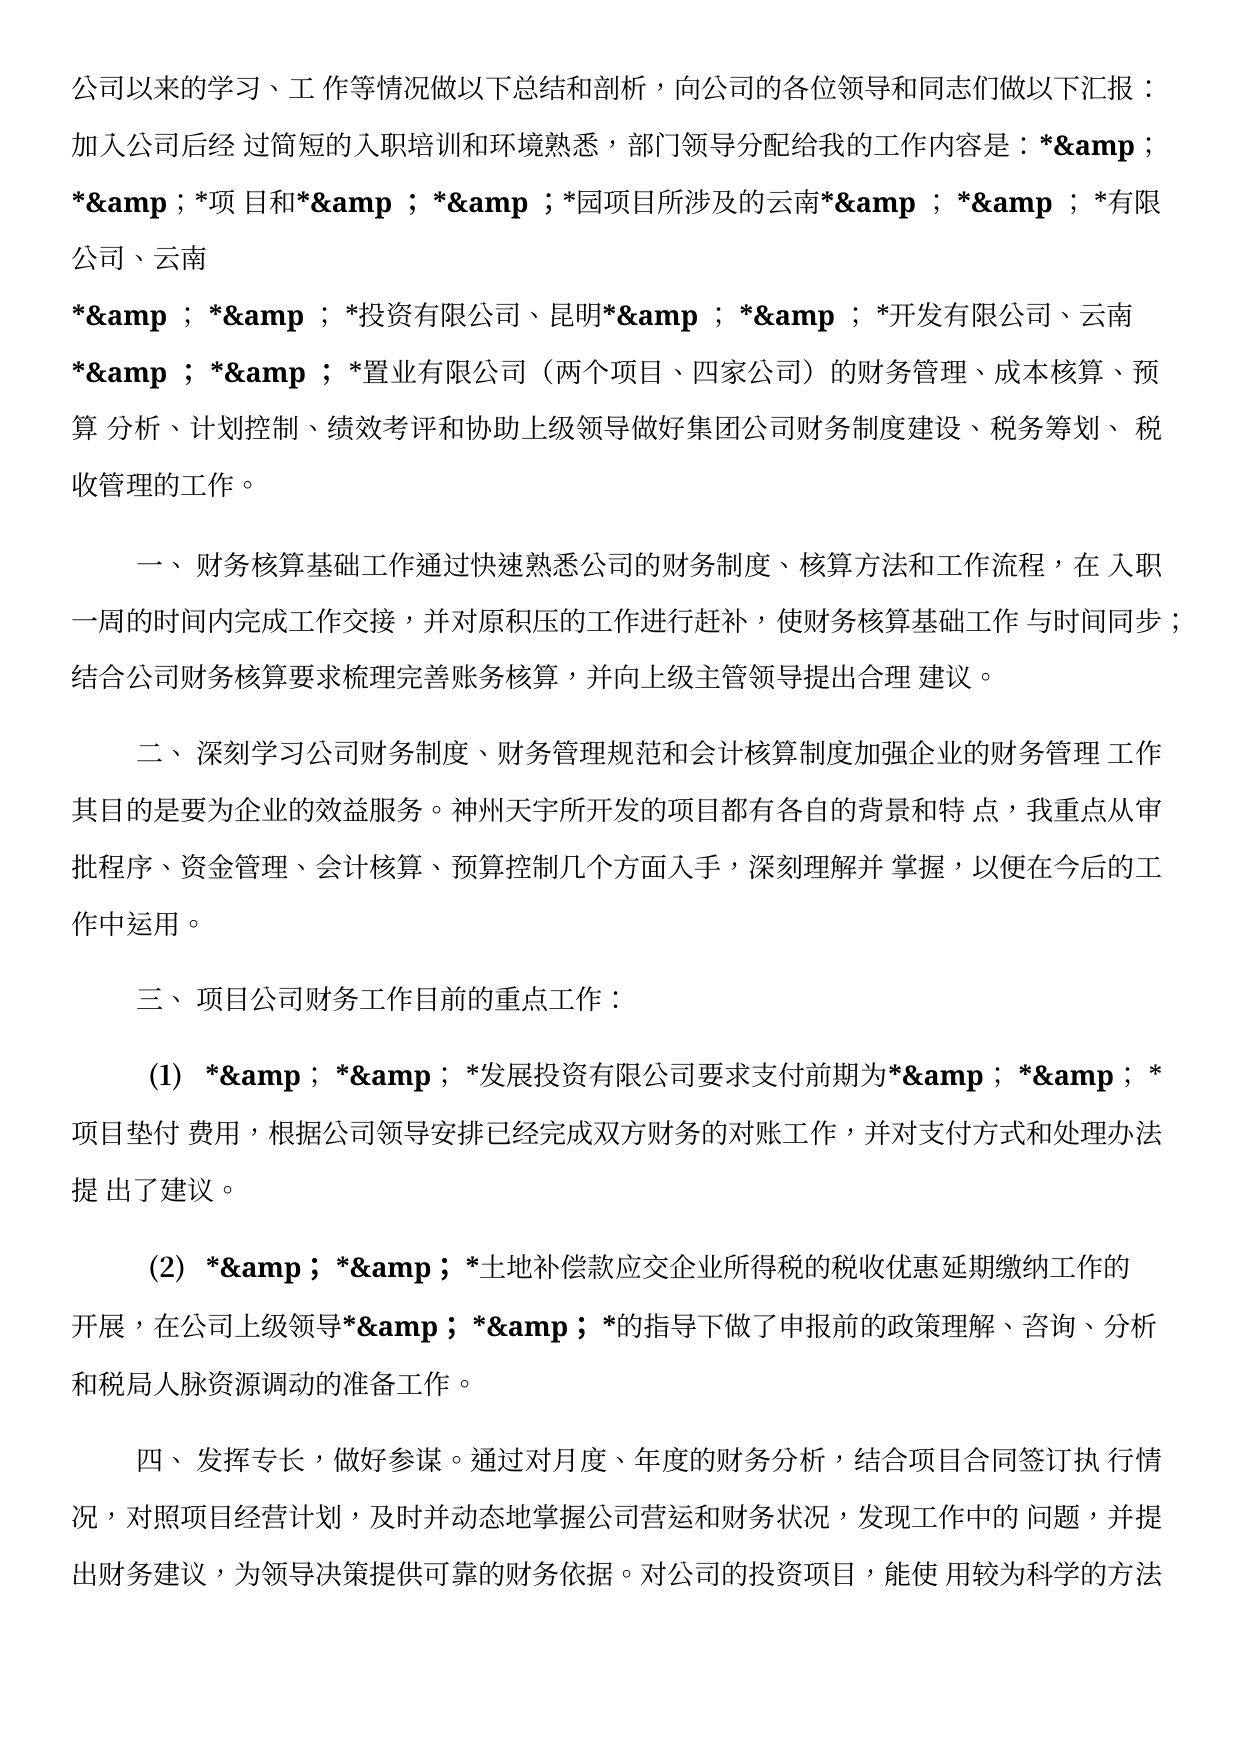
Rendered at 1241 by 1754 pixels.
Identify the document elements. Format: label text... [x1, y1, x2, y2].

list *&amp； *&amp； *土地补偿款应交企业所得税的税收优惠 延期缴纳工作的 [72, 1231, 1162, 1289]
text 三、 项目公司财务工作目前的重点工作： [72, 964, 1162, 1021]
text 二、 深刻学习公司财务制度、财务管理规范和会计核算制度加强企业的财务管理 工作，其目的是要为企业的效益服务。神州天宇所开发的项目都有各自的背景和特 点，我重点从审批程序、资金管理、会计核算、预算控制几个方面入手，深刻理解并 掌握，以便在今后的工作中运用。 [72, 718, 1162, 946]
text 开展，在公司上级领导*&amp； *&amp； *的指导下做了申报前的政策理解、咨询、分析 和税局人脉资源调动的准备工作。 [72, 1289, 1162, 1406]
text *&amp ； *&amp ； *投资有限公司、昆明*&amp ； *&amp ； *开发有限公司、云南 [72, 280, 1162, 337]
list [72, 54, 1162, 280]
text 一、 财务核算基础工作通过快速熟悉公司的财务制度、核算方法和工作流程，在 入职一周的时间内完成工作交接，并对原积压的工作进行赶补，使财务核算基础工作 与时间同步；结合公司财务核算要求梳理完善账务核算，并向上级主管领导提出合理 建议。 [72, 530, 1162, 699]
list *&amp； *&amp； *发展投资有限公司要求支付前期为*&amp； *&amp； *项目垫付 费用，根据公司领导安排已经完成双方财务的对账工作，并对支付方式和处理办法提 出了建议。 [72, 1040, 1162, 1212]
text *&amp ； *&amp ； *置业有限公司（两个项目、四家公司）的财务管理、成本核算、预算 分析、计划控制、绩效考评和协助上级领导做好集团公司财务制度建设、税务筹划、 税收管理的工作。 [72, 337, 1162, 507]
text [72, 1425, 1162, 1596]
